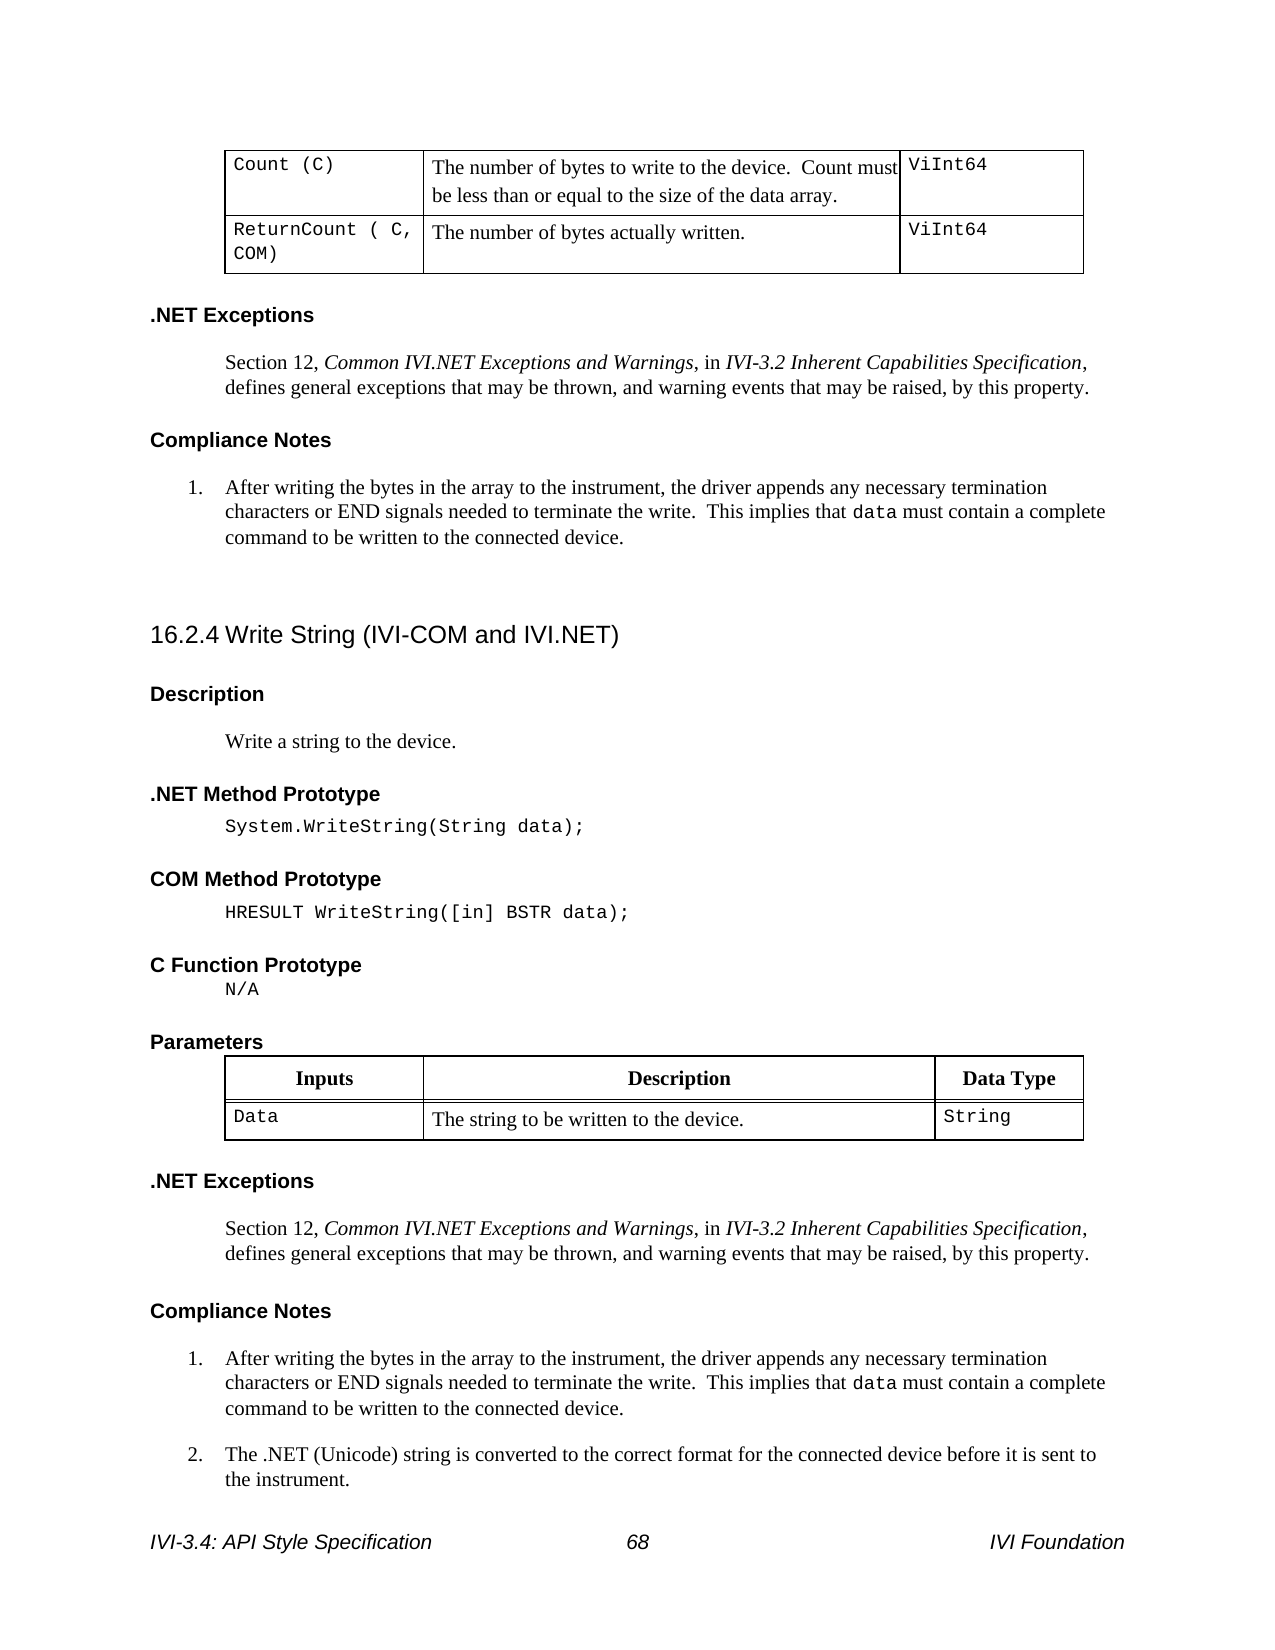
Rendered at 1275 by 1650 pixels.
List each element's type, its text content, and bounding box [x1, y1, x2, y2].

list The .NET (Unicode) string is converted to the correct format for the connected device before it is sent to the instrument. [187, 1441, 1125, 1491]
table_cell ViInt64 [901, 151, 1083, 214]
table_cell String [936, 1103, 1083, 1139]
subtitle Write String (IVI-COM and IVI.NET) [150, 620, 1125, 649]
text Compliance Notes [150, 1295, 1125, 1324]
list After writing the bytes in the array to the instrument, the driver appends any necessary termination characters or END signals needed to terminate the write. This implies that data must contain a complete command to be written to the connected device. [187, 474, 1125, 549]
text Section 12, Common IVI.NET Exceptions and Warnings, in IVI-3.2 Inherent Capabilities Specification, defines general exceptions that may be thrown, and warning events that may be raised, by this property. [225, 349, 1125, 399]
table_cell The string to be written to the device. [424, 1103, 934, 1139]
text System.WriteString(String data); [225, 816, 1125, 838]
table_header Inputs [226, 1057, 423, 1098]
list .NET Method Prototype [150, 778, 1125, 807]
list Compliance Notes [150, 424, 1125, 453]
list Parameters [150, 1026, 1125, 1055]
text Write a string to the device. [225, 728, 1125, 753]
table_header Description [424, 1057, 934, 1098]
list COM Method Prototype [150, 863, 1125, 893]
table_cell Data [226, 1103, 423, 1139]
text HRESULT WriteString([in] BSTR data); [225, 901, 1125, 924]
list .NET Exceptions [150, 1166, 1125, 1195]
table_cell Count (C) [226, 151, 423, 214]
text Section 12, Common IVI.NET Exceptions and Warnings, in IVI-3.2 Inherent Capabilities Specification, defines general exceptions that may be thrown, and warning events that may be raised, by this property. [225, 1216, 1125, 1266]
table_cell The number of bytes actually written. [424, 216, 899, 273]
list C Function Prototype [150, 949, 1125, 978]
list After writing the bytes in the array to the instrument, the driver appends any necessary termination characters or END signals needed to terminate the write. This implies that data must contain a complete command to be written to the connected device. [187, 1345, 1125, 1420]
table_cell ReturnCount ( C, COM) [226, 216, 423, 273]
list .NET Exceptions [150, 299, 1125, 328]
table_header Data Type [936, 1057, 1083, 1098]
list Description [150, 678, 1125, 707]
table_cell The number of bytes to write to the device. Count must be less than or equal to the size of the data array. [424, 151, 899, 214]
table_cell ViInt64 [901, 216, 1083, 273]
text N/A [225, 978, 1125, 1001]
